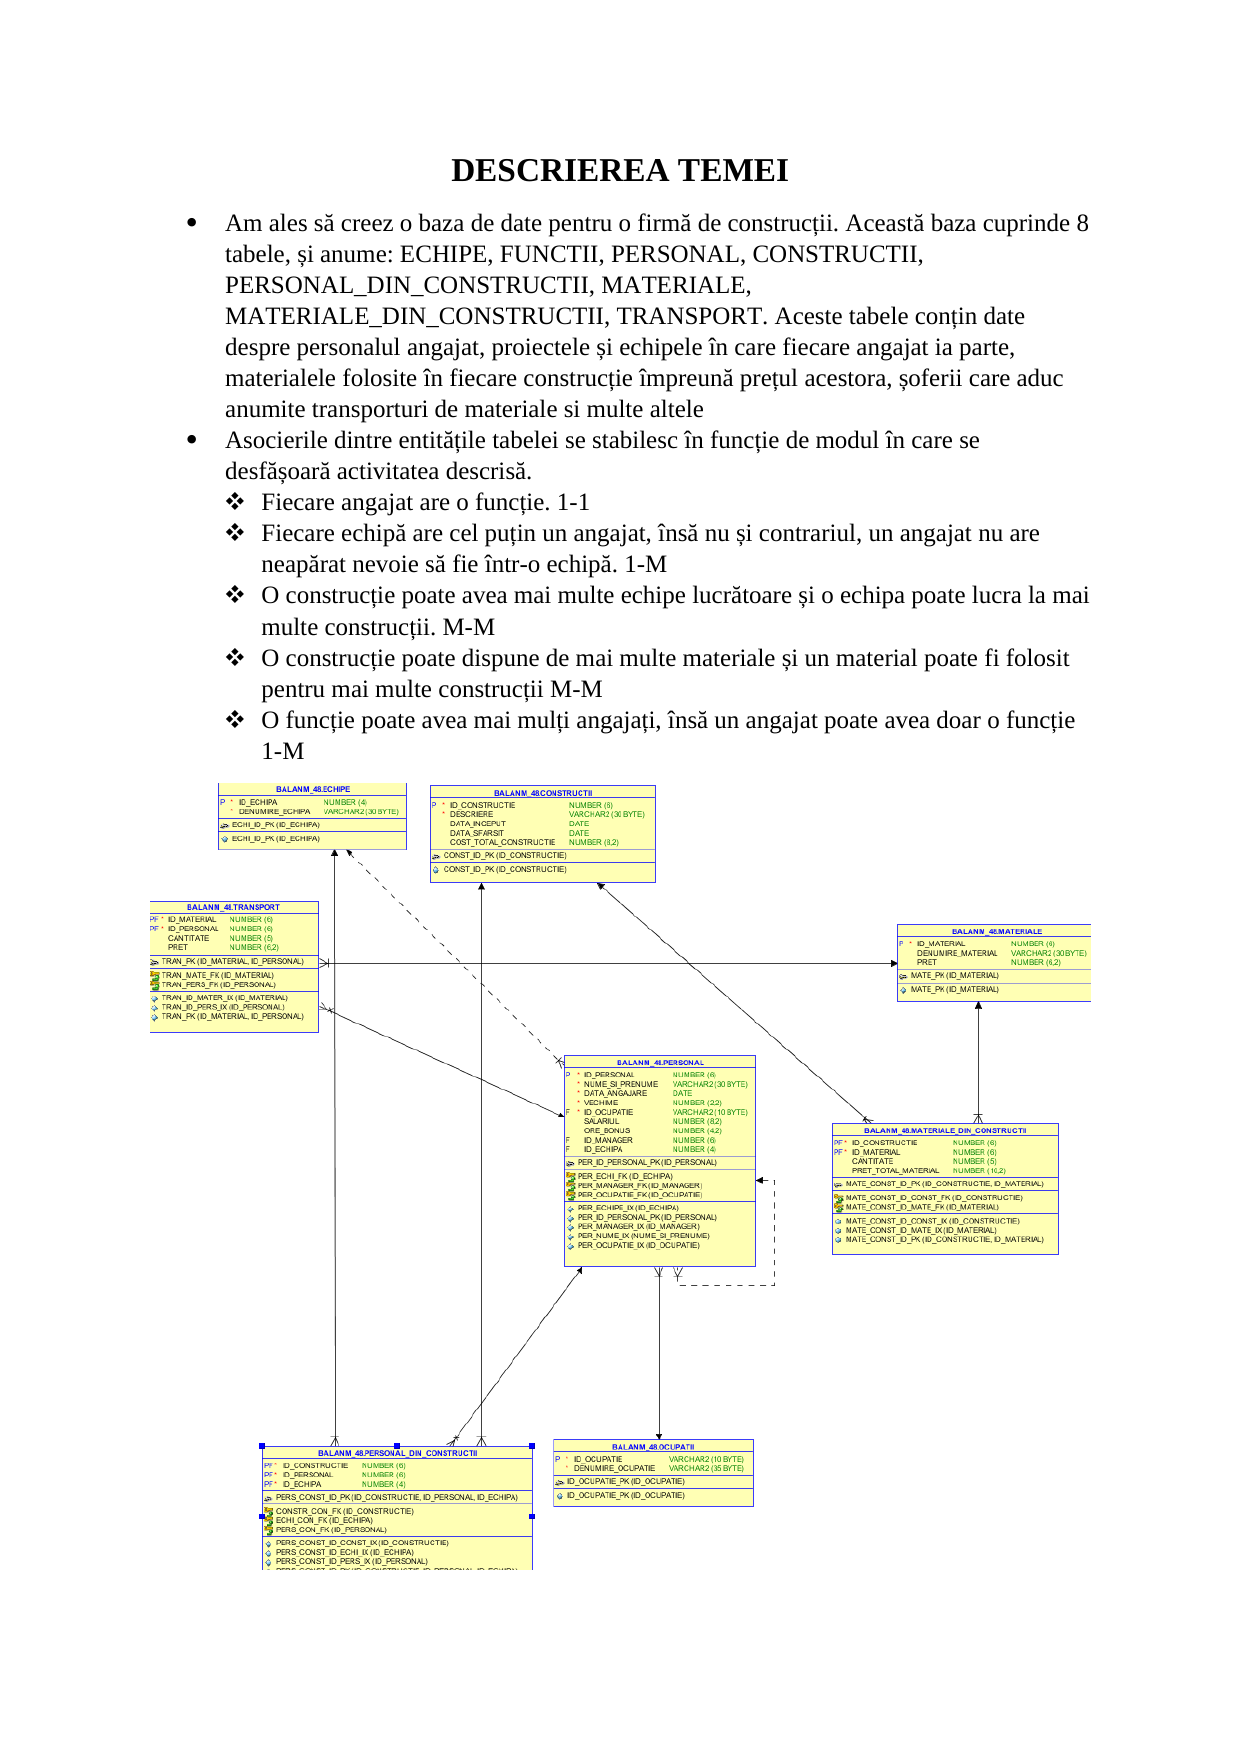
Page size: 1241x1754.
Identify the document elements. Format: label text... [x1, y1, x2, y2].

text DESCRIEREA TEMEI [150, 150, 1090, 188]
list Asocierile dintre entitățile tabelei se stabilesc în funcție de modul în care se desfășoară activitatea descrisă. [187, 425, 1090, 485]
list O construcție poate avea mai multe echipe lucrătoare și o echipa poate lucra la mai multe construcții. M-M [224, 581, 1090, 640]
list O funcție poate avea mai mulți angajați, însă un angajat poate avea doar o funcție 1-M [224, 705, 1090, 764]
list O construcție poate dispune de mai multe materiale și un material poate fi folosit pentru mai multe construcții M-M [224, 643, 1090, 702]
picture [150, 783, 1091, 1570]
list Am ales să creez o baza de date pentru o firmă de construcții. Această baza cuprinde 8 tabele, și anume: ECHIPE, FUNCTII, PERSONAL, CONSTRUCTII, PERSONAL_DIN_CONSTRUCTII, MATERIALE, MATERIALE_DIN_CONSTRUCTII, TRANSPORT. Aceste tabele conțin date despre personalul angajat, proiectele și echipele în care fiecare angajat ia parte, materialele folosite în fiecare construcție împreună prețul acestora, șoferii care aduc anumite transporturi de materiale si multe altele [187, 208, 1090, 423]
list Fiecare angajat are o funcție. 1-1 [224, 487, 1090, 516]
list Fiecare echipă are cel puțin un angajat, însă nu și contrariul, un angajat nu are neapărat nevoie să fie într-o echipă. 1-M [224, 518, 1090, 578]
